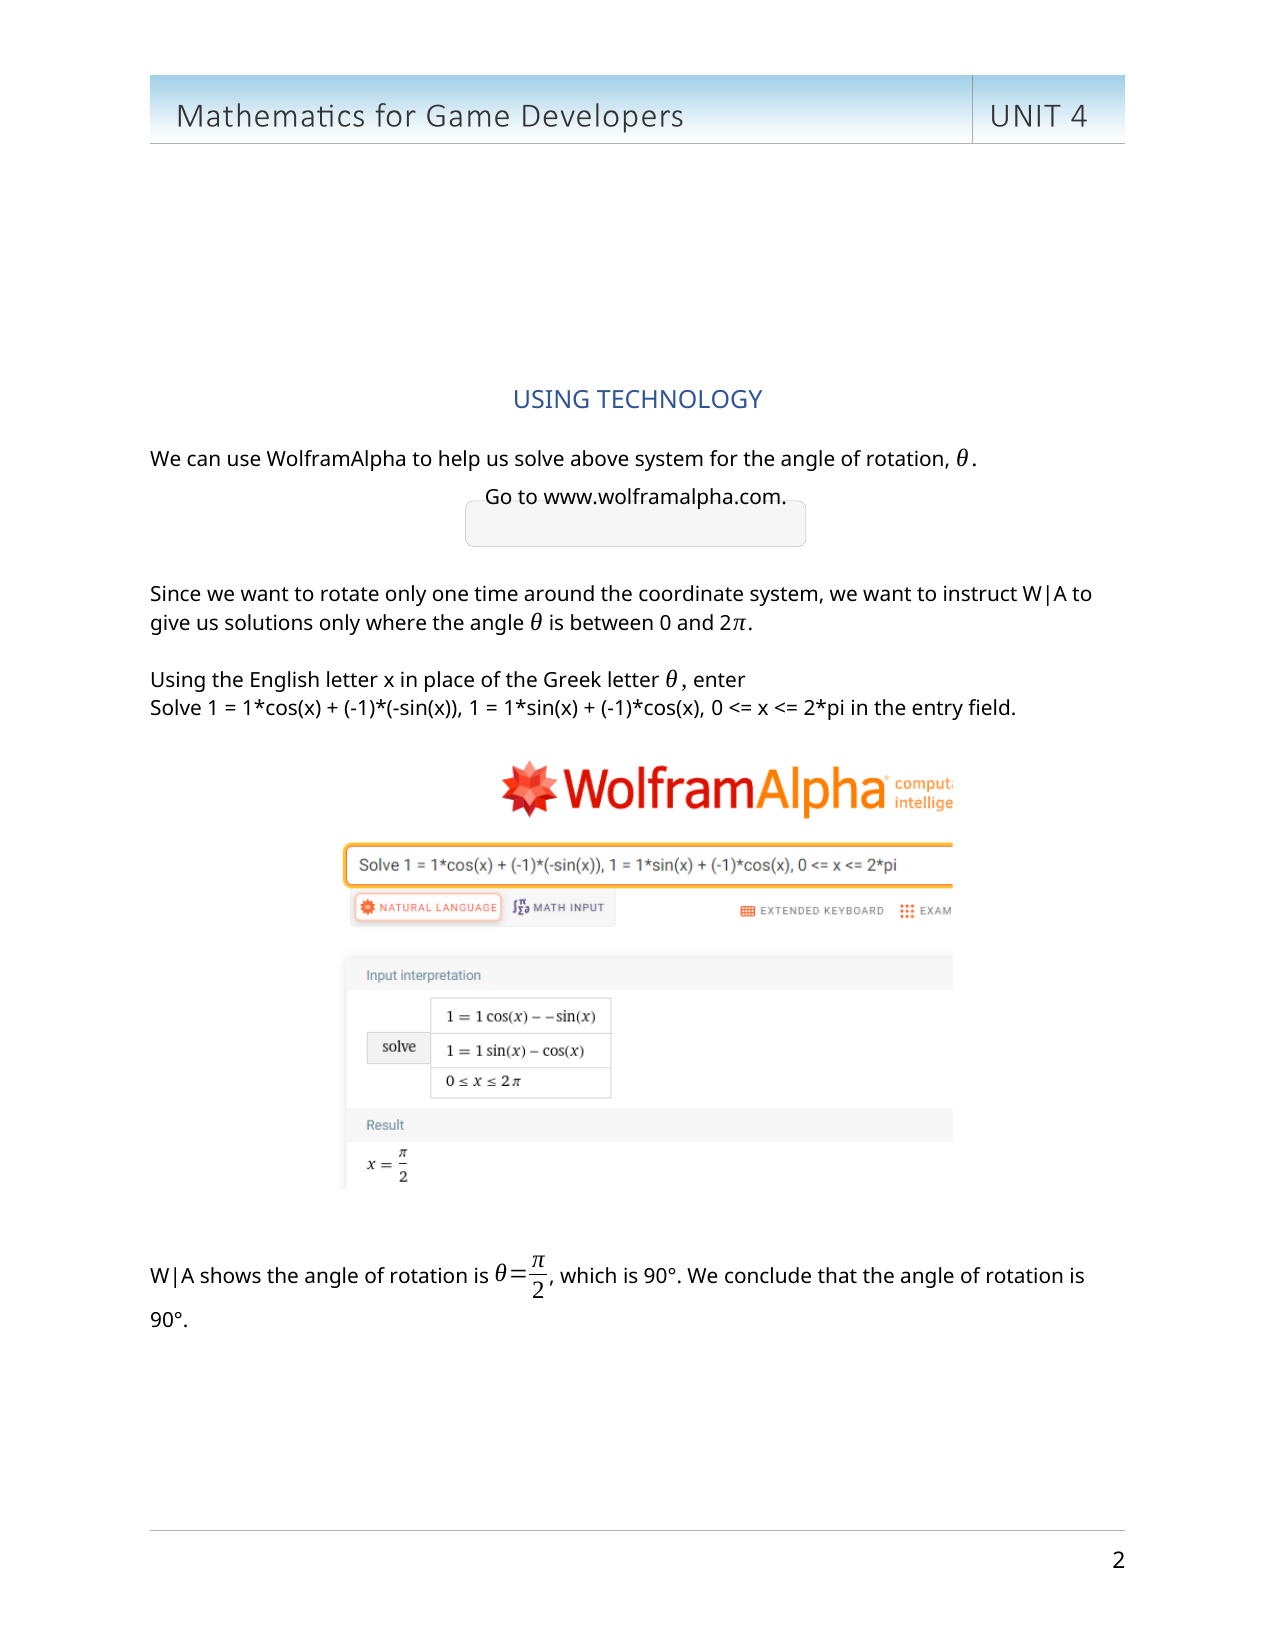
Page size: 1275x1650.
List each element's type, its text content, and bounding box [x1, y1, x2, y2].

text W|A shows the angle of rotation is , which is 90°. We conclude that the angle of rotation is 90°. [150, 1246, 1125, 1333]
text Solve 1 = 1*cos(x) + (-1)*(-sin(x)), 1 = 1*sin(x) + (-1)*cos(x), 0 <= x <= 2*pi in the entry field. [150, 693, 1125, 722]
picture [150, 1515, 1125, 1544]
picture [322, 750, 953, 1189]
text We can use WolframAlpha to help us solve above system for the angle of rotation, [150, 444, 1125, 473]
text Using the English letter x in place of the Greek letter enter [150, 665, 1125, 693]
text Since we want to rotate only one time around the coordinate system, we want to instruct W|A to give us solutions only where the angle is between 0 and 2. [150, 579, 1125, 636]
picture [150, 75, 1125, 150]
subtitle Using Technology [150, 382, 1125, 416]
